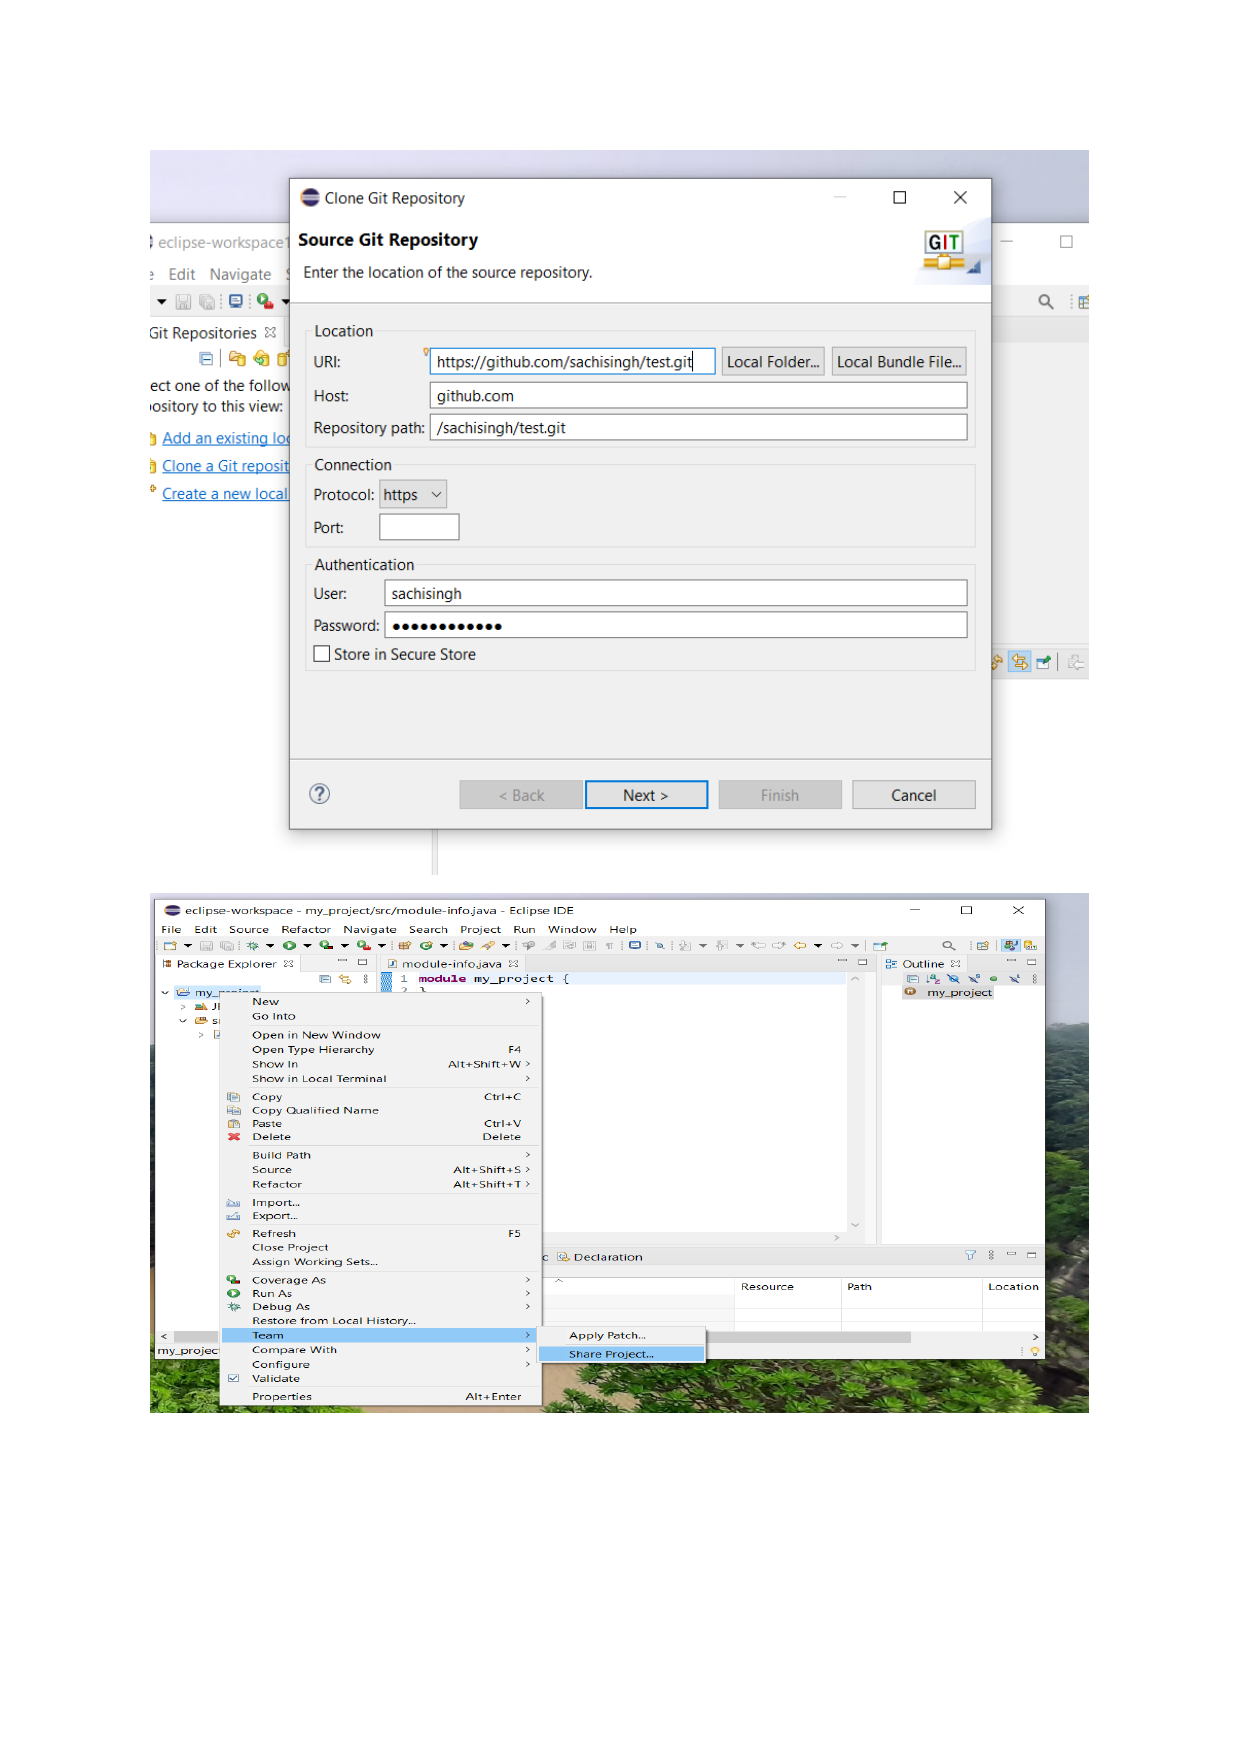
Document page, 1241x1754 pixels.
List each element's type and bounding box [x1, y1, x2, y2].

picture [150, 893, 1089, 1413]
picture [150, 150, 1089, 875]
